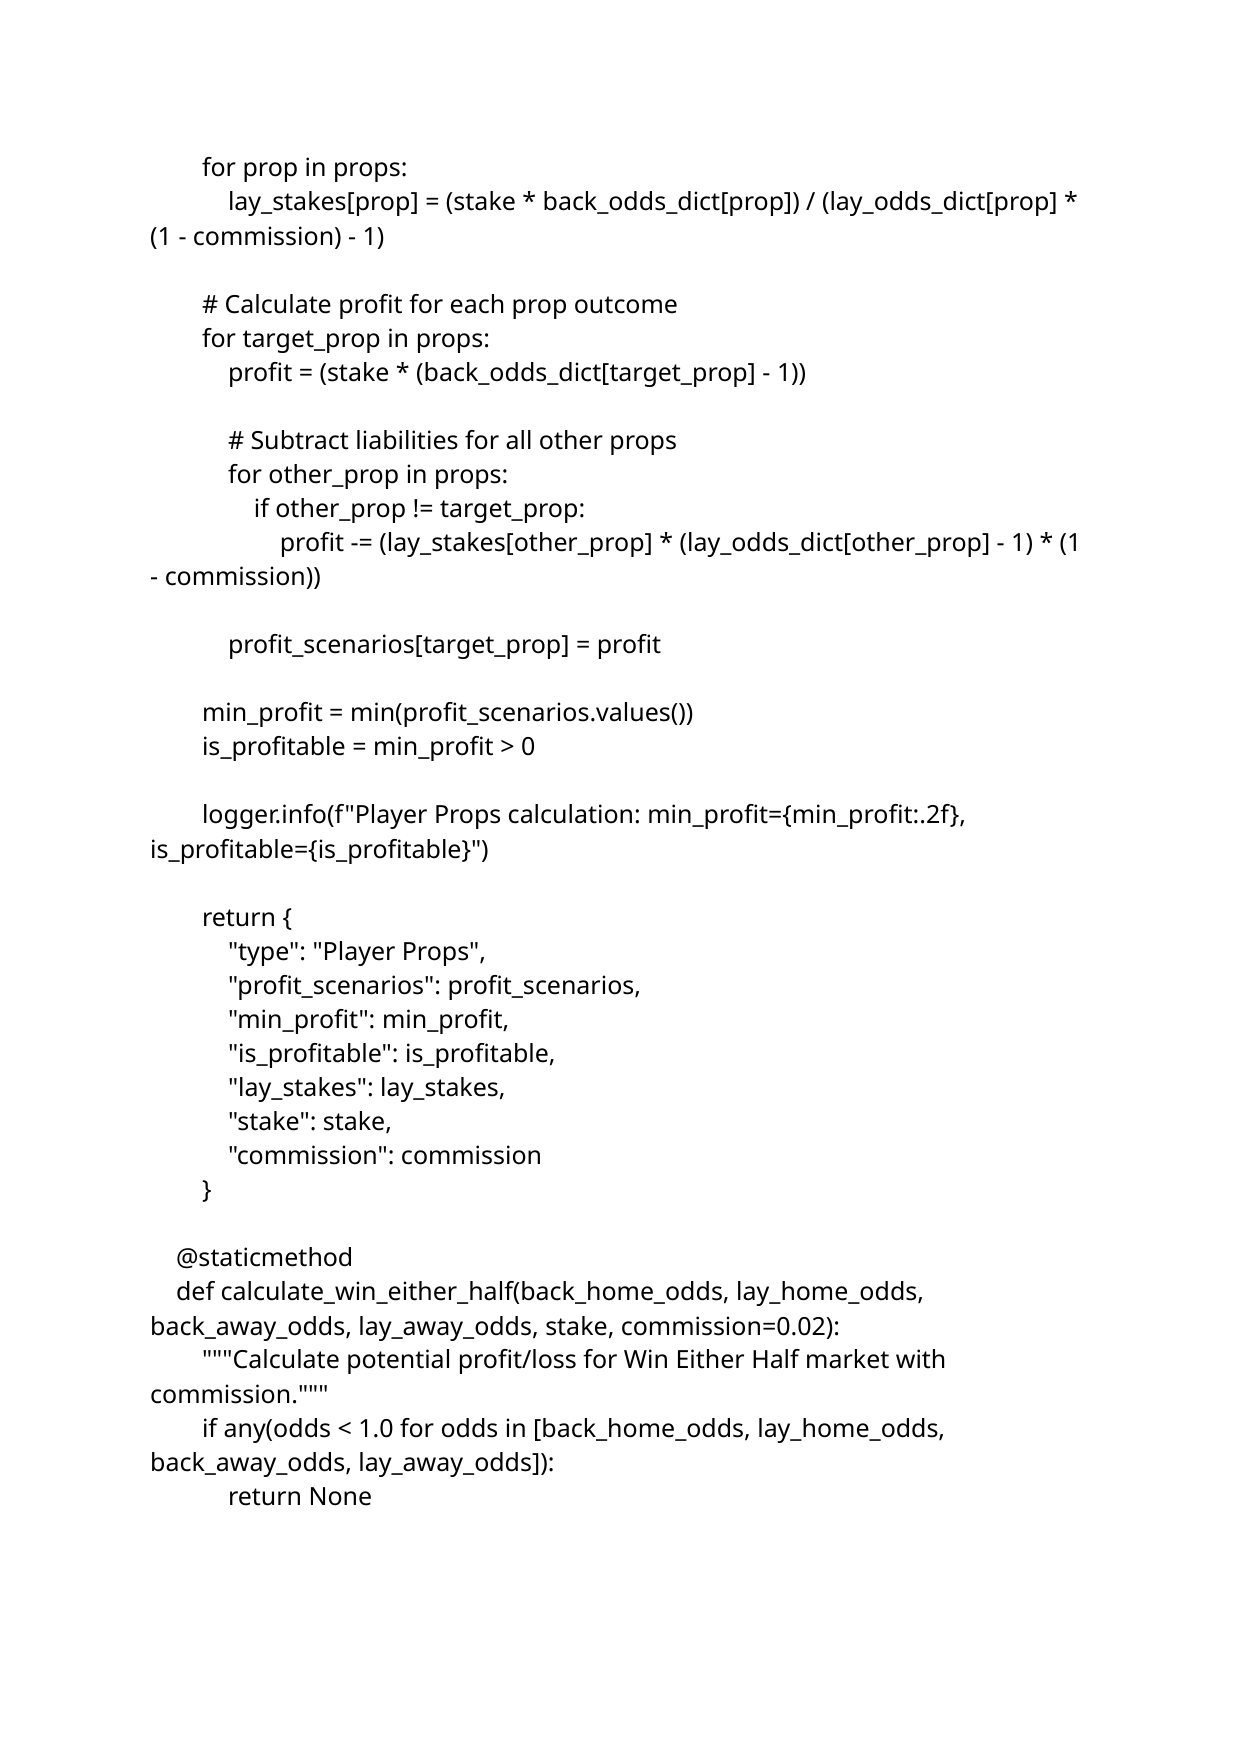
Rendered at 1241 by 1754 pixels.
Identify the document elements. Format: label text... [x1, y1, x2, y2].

text "is_profitable": is_profitable, [150, 1036, 1090, 1070]
text @staticmethod [150, 1240, 1090, 1274]
text for other_prop in props: [150, 457, 1090, 491]
text "min_profit": min_profit, [150, 1002, 1090, 1036]
text return None [150, 1478, 1090, 1512]
text for prop in props: [150, 150, 1090, 184]
text "commission": commission [150, 1138, 1090, 1172]
text logger.info(f"Player Props calculation: min_profit={min_profit:.2f}, is_profitable={is_profitable}") [150, 797, 1090, 865]
text } [150, 1172, 1090, 1206]
text "lay_stakes": lay_stakes, [150, 1070, 1090, 1104]
text lay_stakes[prop] = (stake * back_odds_dict[prop]) / (lay_odds_dict[prop] * (1 - commission) - 1) [150, 184, 1090, 252]
text "profit_scenarios": profit_scenarios, [150, 967, 1090, 1002]
text profit = (stake * (back_odds_dict[target_prop] - 1)) [150, 354, 1090, 388]
text "type": "Player Props", [150, 933, 1090, 967]
text profit -= (lay_stakes[other_prop] * (lay_odds_dict[other_prop] - 1) * (1 - commission)) [150, 525, 1090, 593]
text if other_prop != target_prop: [150, 491, 1090, 525]
text # Calculate profit for each prop outcome [150, 286, 1090, 320]
text for target_prop in props: [150, 320, 1090, 354]
text def calculate_win_either_half(back_home_odds, lay_home_odds, back_away_odds, lay_away_odds, stake, commission=0.02): [150, 1274, 1090, 1342]
text min_profit = min(profit_scenarios.values()) [150, 695, 1090, 729]
text return { [150, 899, 1090, 933]
text "stake": stake, [150, 1104, 1090, 1138]
text # Subtract liabilities for all other props [150, 422, 1090, 457]
text """Calculate potential profit/loss for Win Either Half market with commission.""" [150, 1342, 1090, 1410]
text profit_scenarios[target_prop] = profit [150, 627, 1090, 661]
text is_profitable = min_profit > 0 [150, 729, 1090, 763]
text if any(odds < 1.0 for odds in [back_home_odds, lay_home_odds, back_away_odds, lay_away_odds]): [150, 1410, 1090, 1478]
